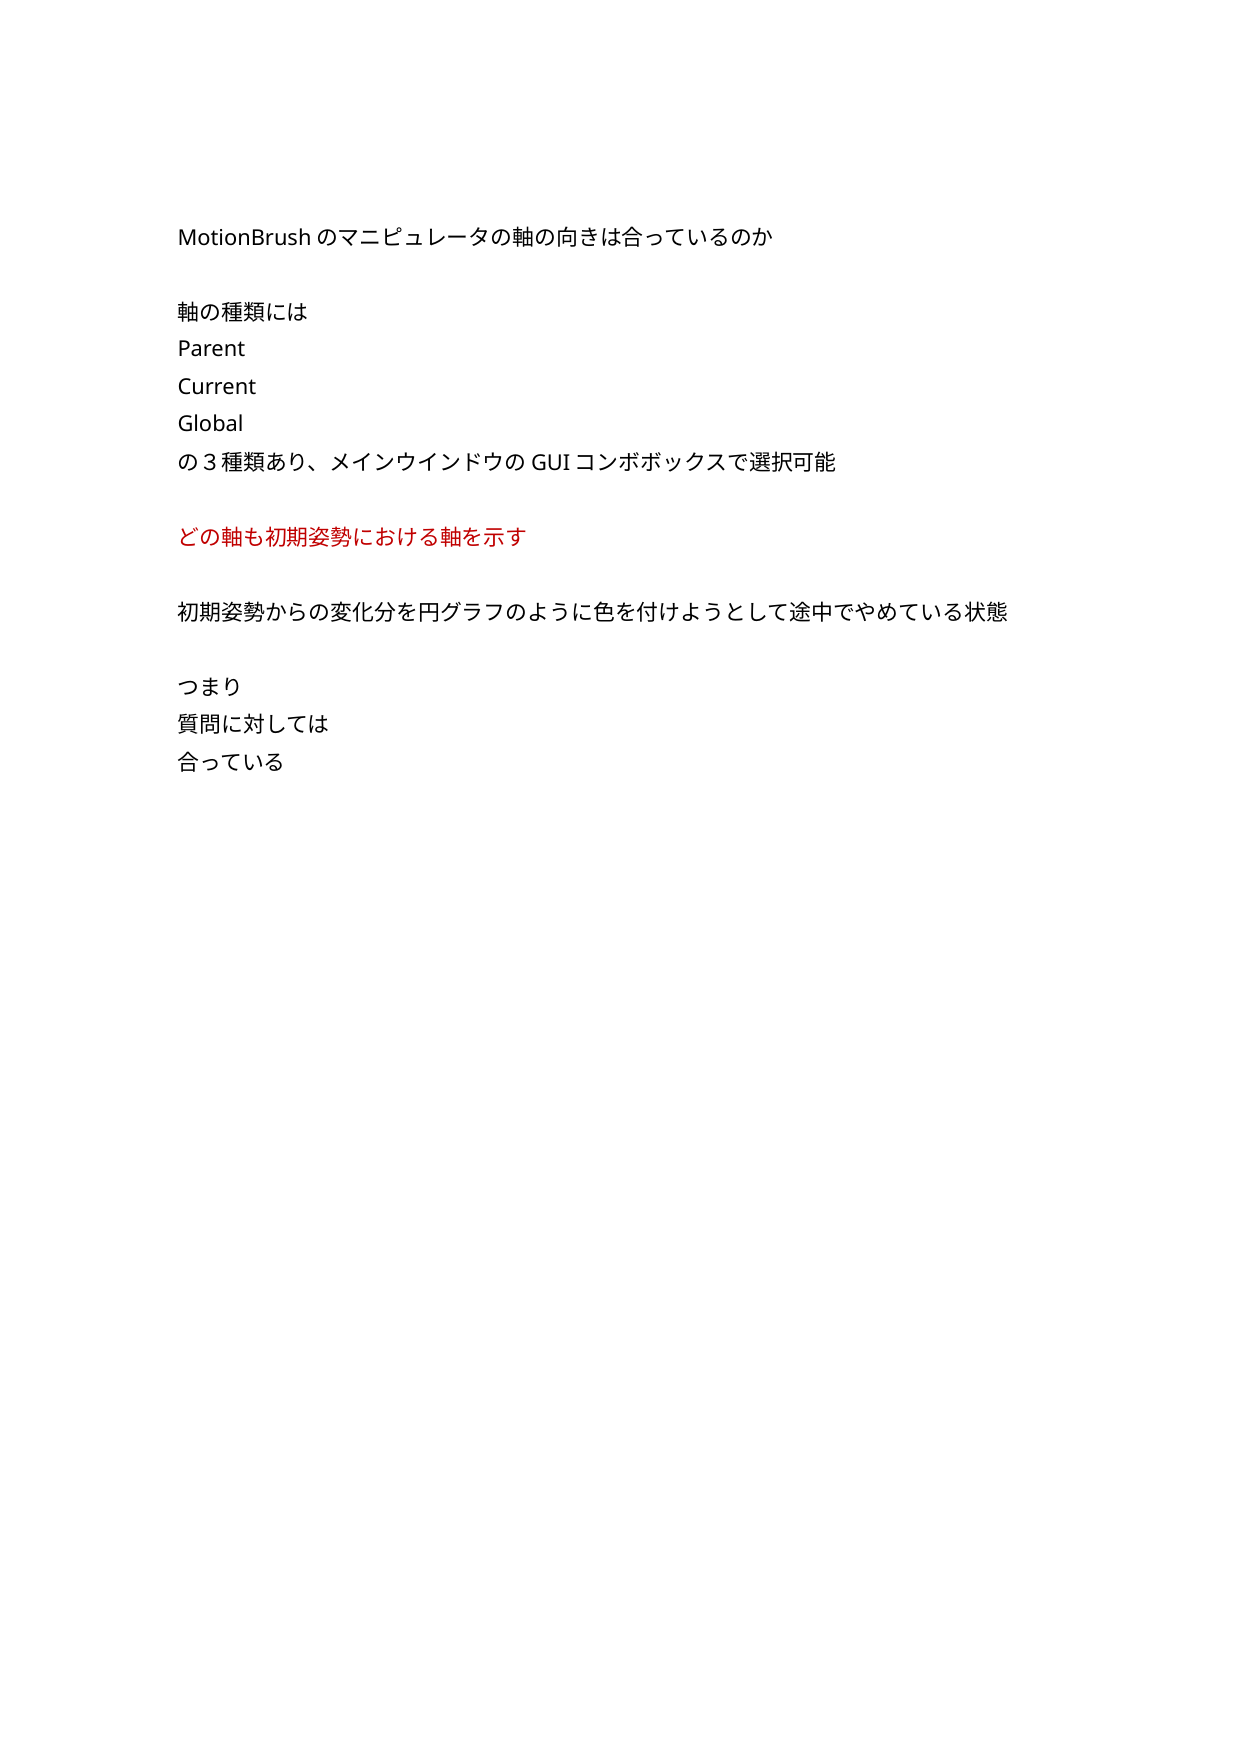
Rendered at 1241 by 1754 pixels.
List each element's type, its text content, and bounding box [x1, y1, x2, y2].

text Global [177, 404, 1063, 442]
text つまり [177, 667, 1063, 704]
text どの軸も初期姿勢における軸を示す [177, 517, 1063, 554]
text 軸の種類には [177, 292, 1063, 329]
text 質問に対しては [177, 704, 1063, 742]
text 合っている [177, 742, 1063, 779]
text Parent [177, 329, 1063, 367]
text の３種類あり、メインウインドウのGUIコンボボックスで選択可能 [177, 442, 1063, 479]
text MotionBrushのマニピュレータの軸の向きは合っているのか [177, 217, 1063, 254]
text Current [177, 367, 1063, 404]
text 初期姿勢からの変化分を円グラフのように色を付けようとして途中でやめている状態 [177, 592, 1063, 629]
